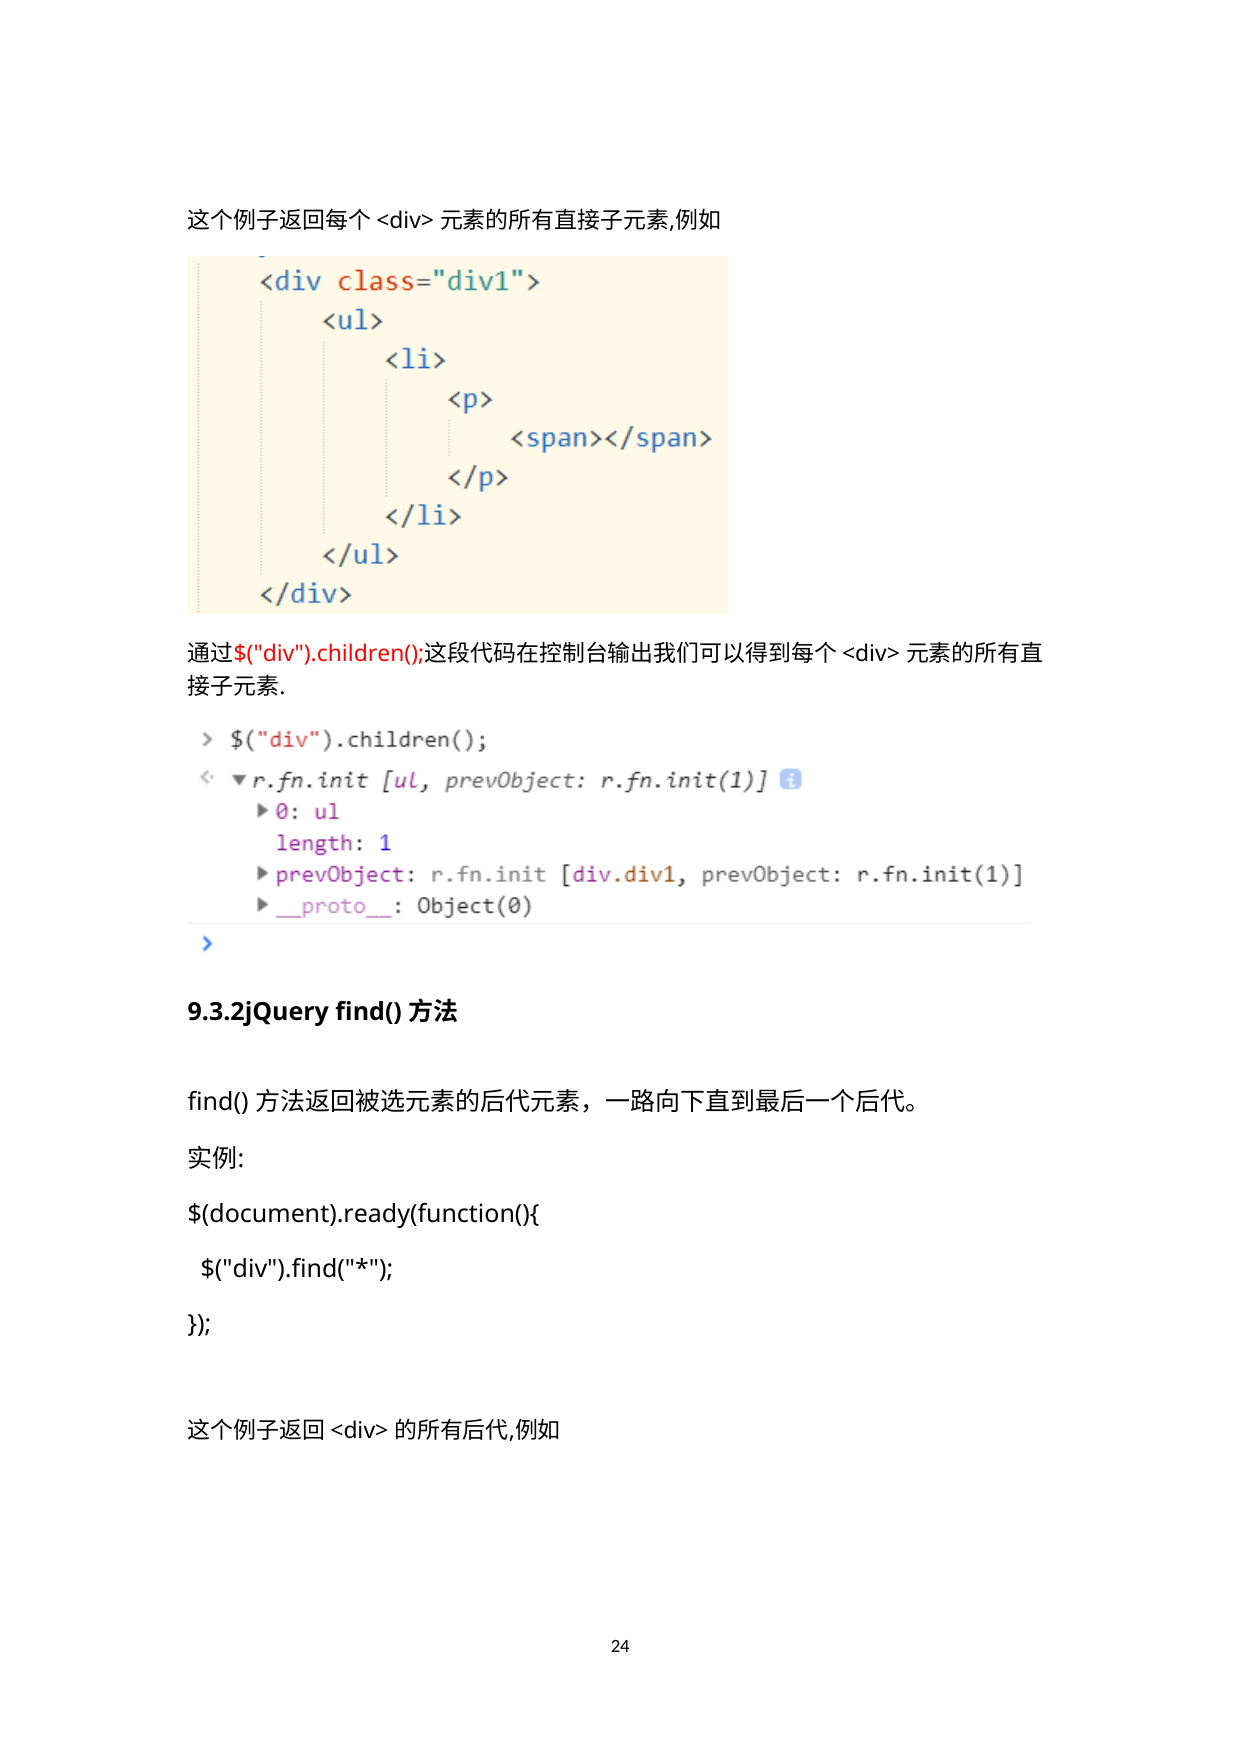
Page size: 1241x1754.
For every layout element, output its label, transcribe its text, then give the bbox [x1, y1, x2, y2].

text $("div").find("*"); [187, 1251, 1053, 1284]
text find() 方法返回被选元素的后代元素，一路向下直到最后一个后代。 [187, 1081, 1053, 1118]
text 实例: [187, 1138, 1053, 1175]
picture [187, 256, 728, 614]
text 这个例子返回每个 <div> 元素的所有直接子元素,例如 [187, 202, 1053, 235]
text 这个例子返回 <div> 的所有后代,例如 [187, 1412, 1053, 1446]
text }); [187, 1305, 1053, 1339]
text $(document).ready(function(){ [187, 1196, 1053, 1230]
text 通过$("div").children();这段代码在控制台输出我们可以得到每个 <div> 元素的所有直接子元素. [187, 635, 1053, 702]
picture [187, 722, 1032, 965]
subtitle 9.3.2jQuery find() 方法 [187, 992, 1053, 1028]
